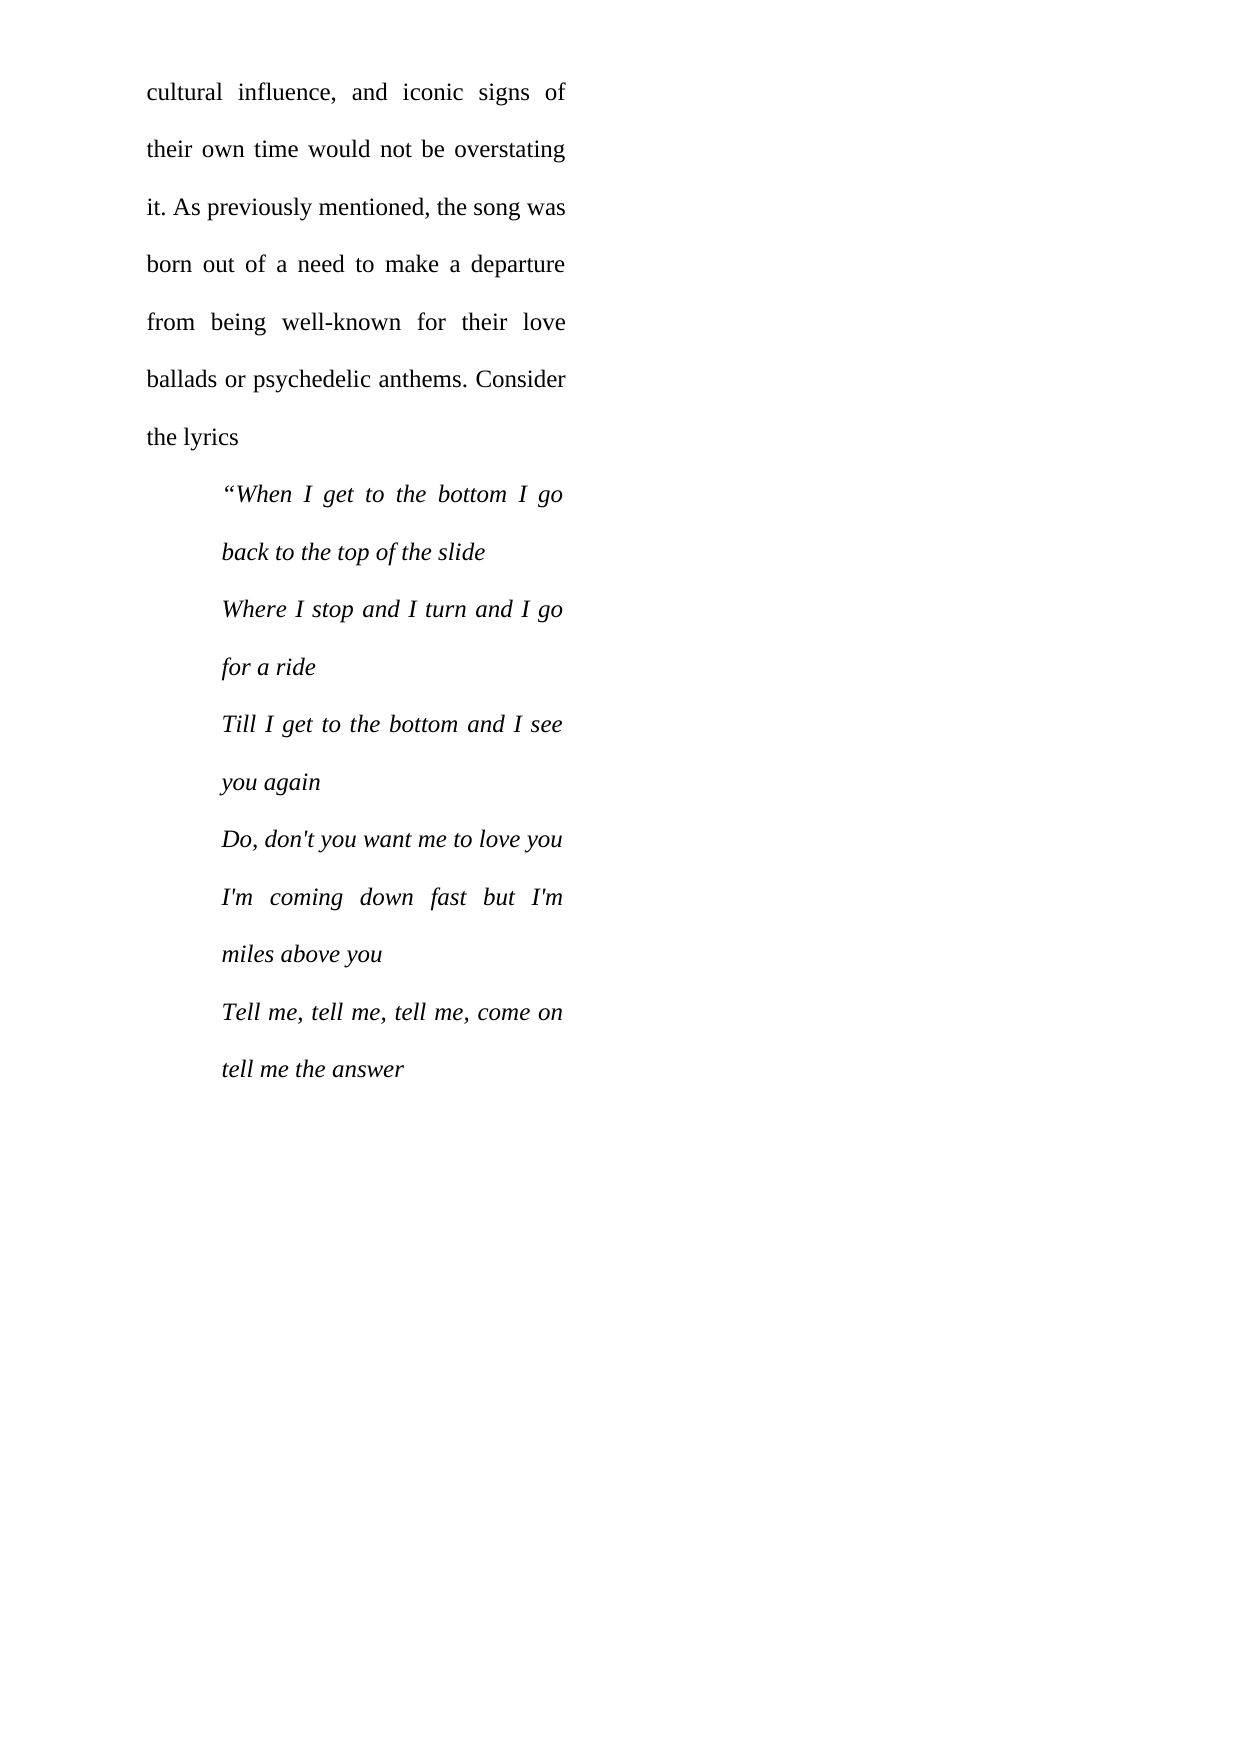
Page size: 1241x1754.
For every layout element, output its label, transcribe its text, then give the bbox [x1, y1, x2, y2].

text Till I get to the bottom and I see you again [221, 709, 566, 796]
text The Beatles were a British pop rock band, who were already well regarded by the time the song, and the album came out. To say that they were a major cultural influence, and iconic signs of their own time would not be overstating it. As previously mentioned, the song was born out of a need to make a departure from being well-known for their love ballads or psychedelic anthems. Consider the lyrics [146, 77, 566, 451]
text Tell me, tell me, tell me, come on tell me the answer [221, 997, 566, 1083]
text Do, don't you want me to love you [221, 824, 566, 853]
text Where I stop and I turn and I go for a ride [221, 594, 566, 681]
text “When I get to the bottom I go back to the top of the slide [221, 479, 566, 566]
text I'm coming down fast but I'm miles above you [221, 882, 566, 968]
